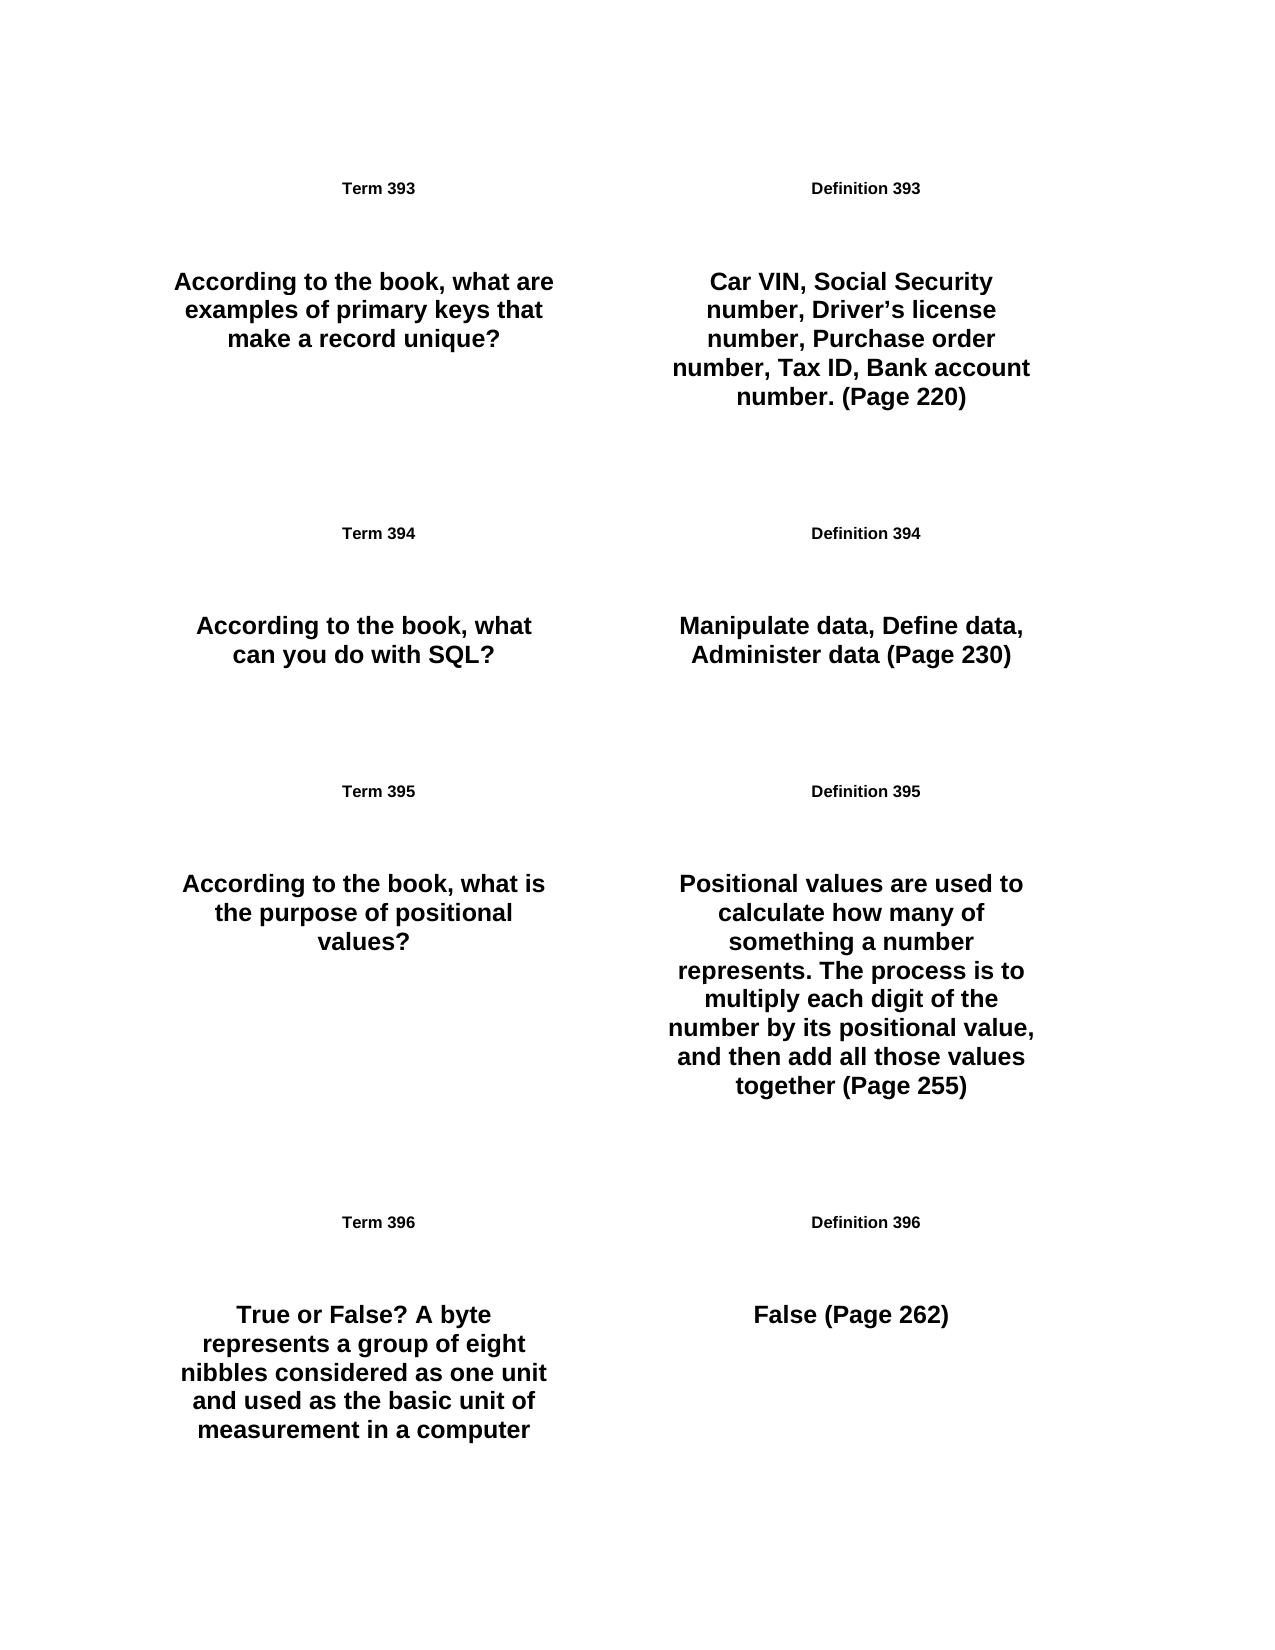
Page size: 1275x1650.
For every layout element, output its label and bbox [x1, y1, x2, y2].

table_header [626, 1158, 1114, 1475]
table_header [626, 469, 1114, 702]
table_header [139, 1158, 626, 1475]
table_header [626, 727, 1114, 1133]
table_header [139, 150, 626, 444]
table_header [139, 727, 626, 1133]
table_header [139, 469, 626, 702]
table_header [626, 150, 1114, 444]
